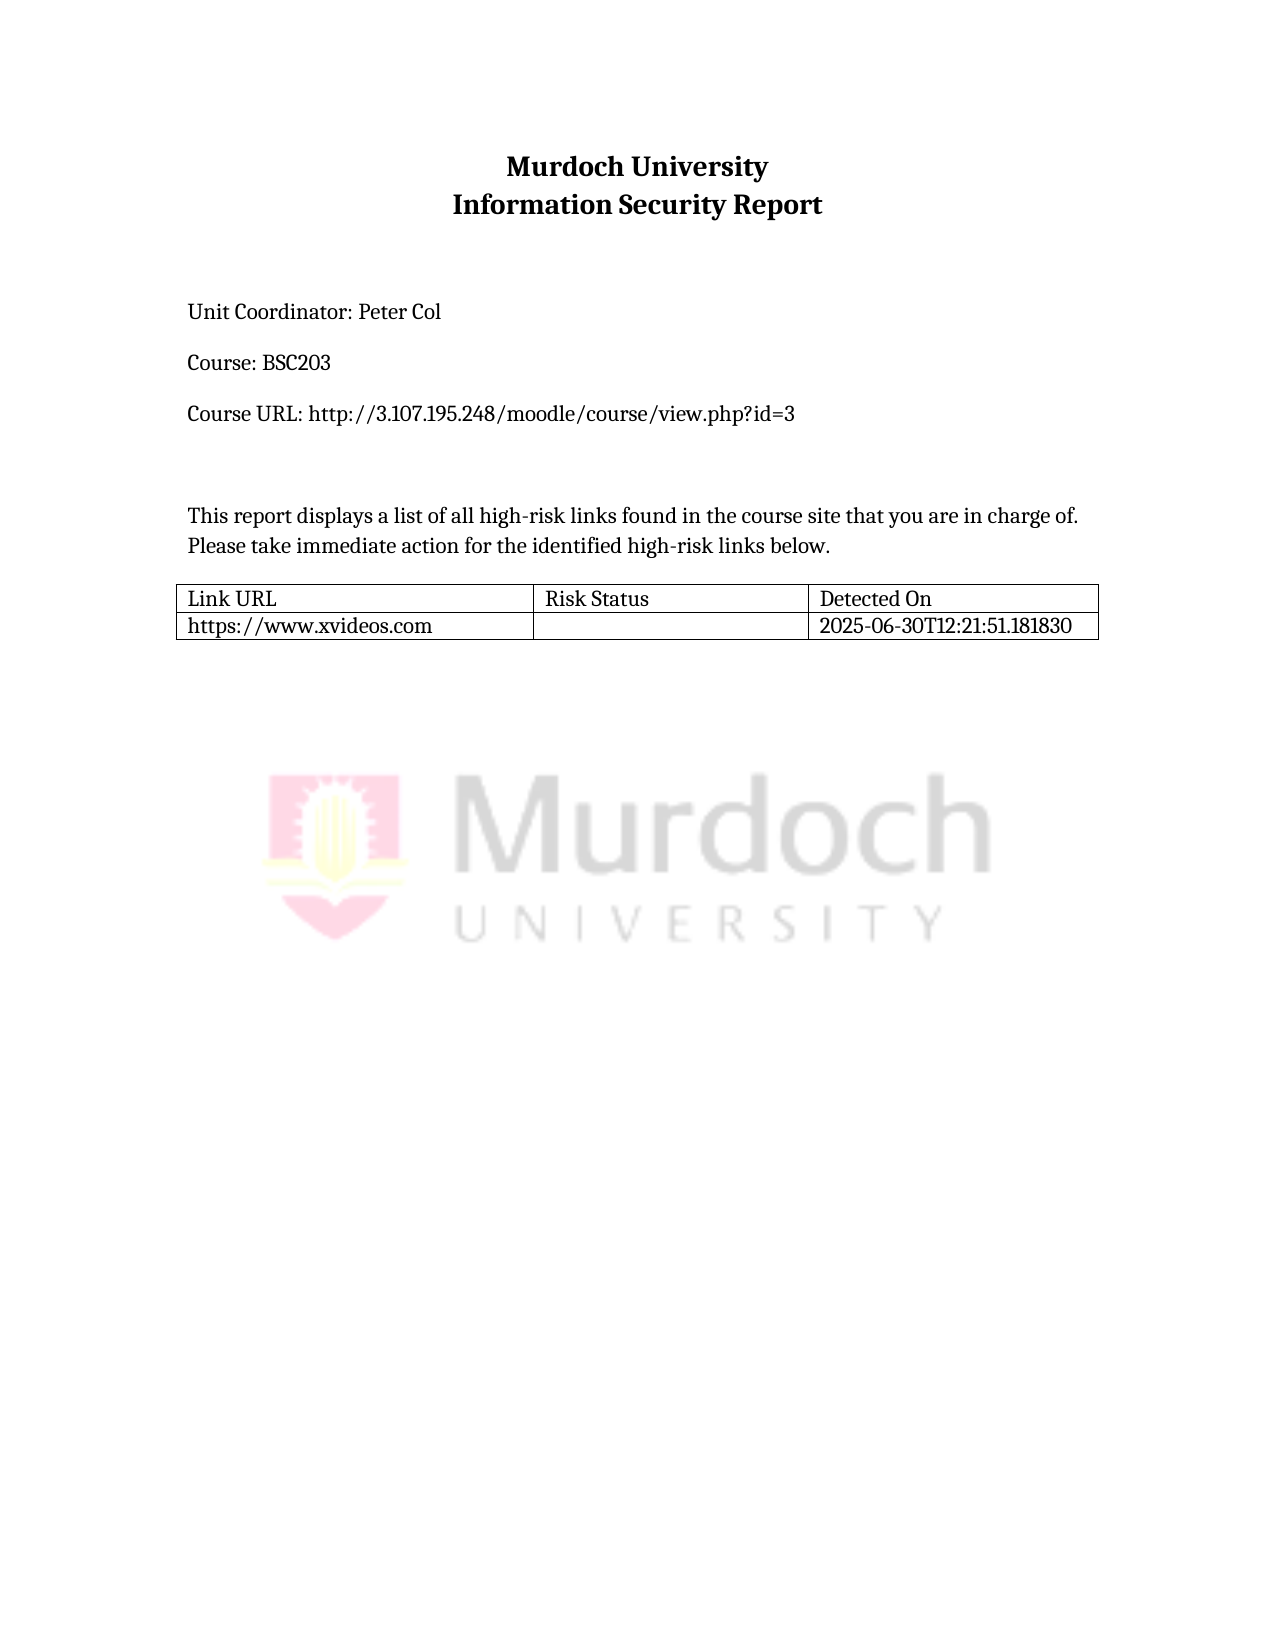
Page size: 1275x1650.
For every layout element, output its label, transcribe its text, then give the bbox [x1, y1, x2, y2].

table_header Link URL [177, 585, 533, 612]
table_header Detected On [809, 585, 1098, 612]
table_header Risk Status [534, 585, 808, 612]
text This report displays a list of all high-risk links found in the course site that you are in charge of. Please take immediate action for the identified high-risk links below. [187, 503, 1087, 560]
text Course URL: http://3.107.195.248/moodle/course/view.php?id=3 [187, 401, 1087, 427]
text Unit Coordinator: Peter Col [187, 299, 1087, 325]
text Course: BSC203 [187, 350, 1087, 376]
text Murdoch University Information Security Report [187, 150, 1087, 222]
table_cell 2025-06-30T12:21:51.181830 [809, 613, 1098, 639]
table_cell https://www.xvideos.com [177, 613, 533, 639]
table_cell [534, 613, 808, 639]
